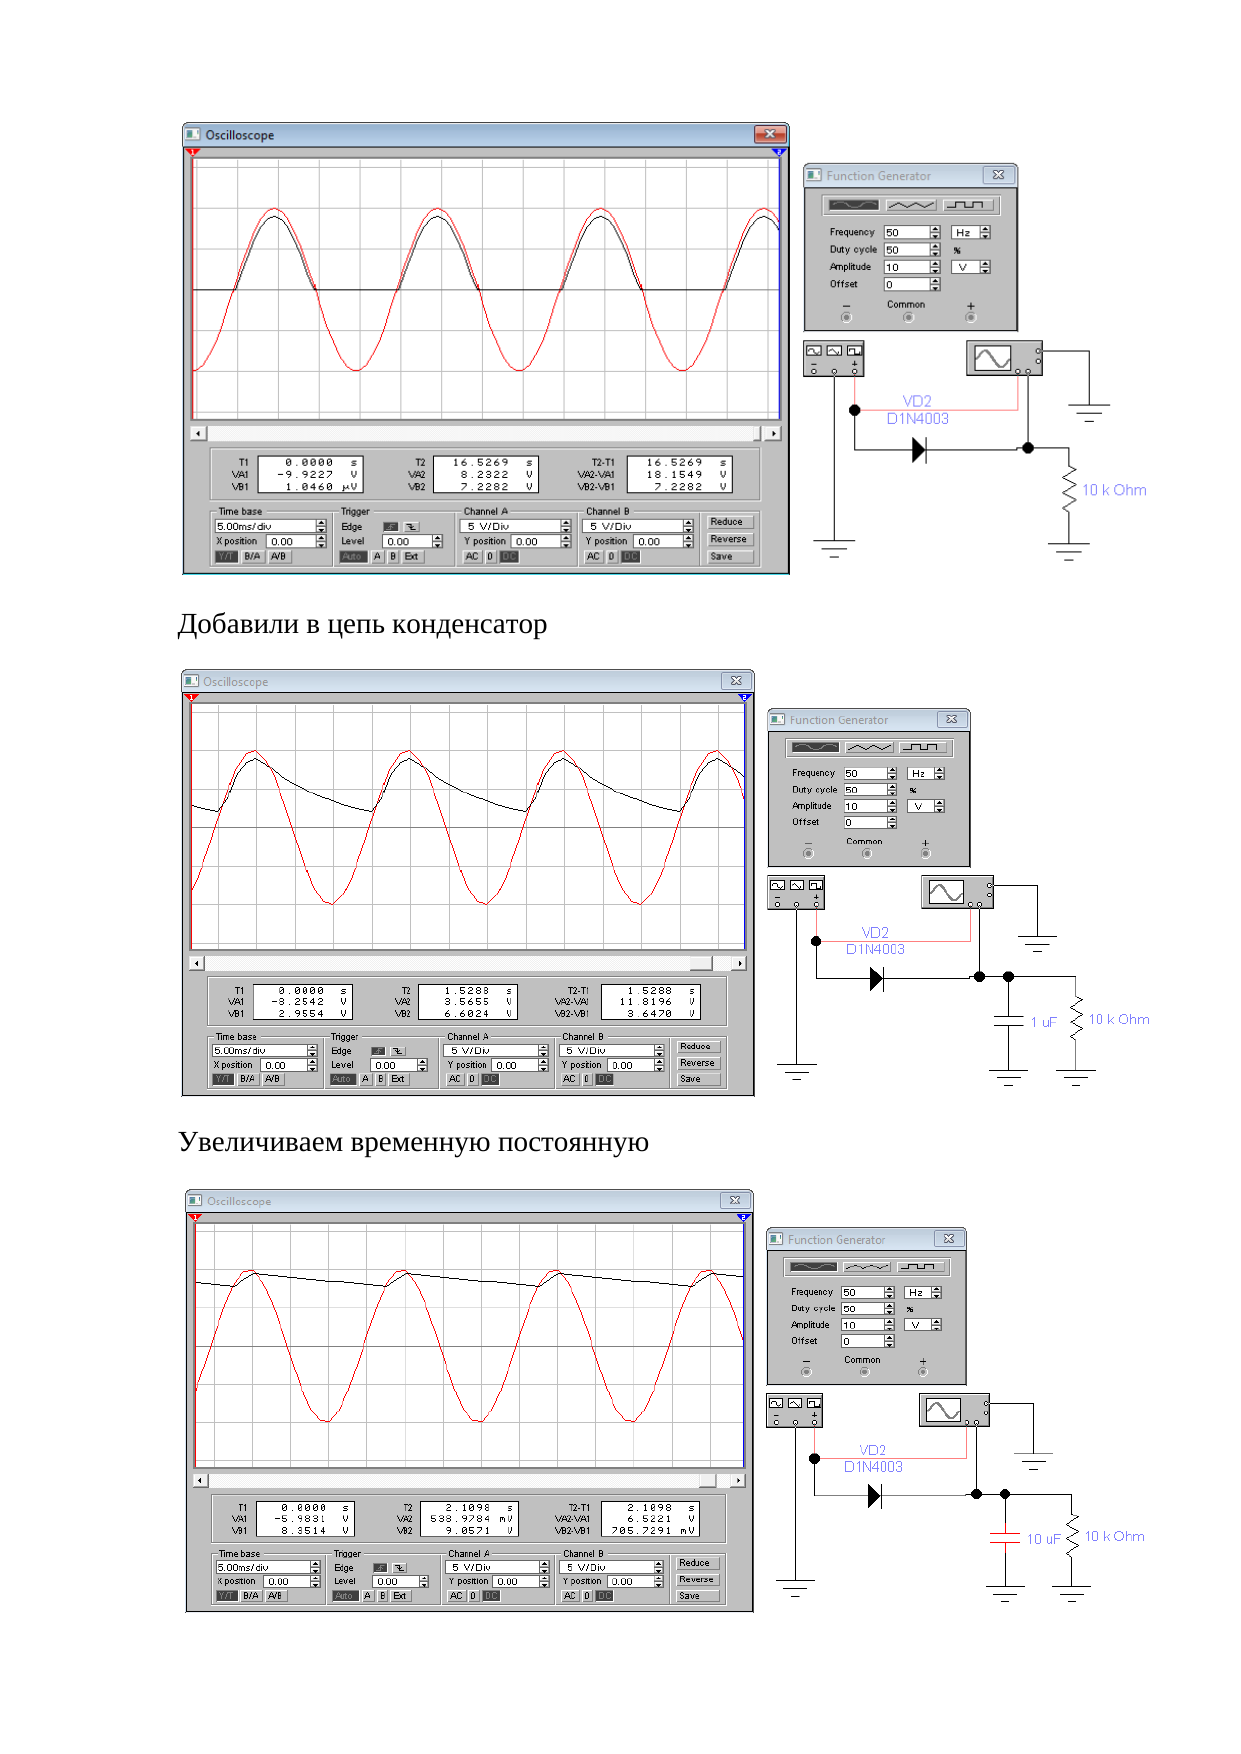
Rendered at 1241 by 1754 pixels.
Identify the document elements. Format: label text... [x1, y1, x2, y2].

picture [177, 665, 1152, 1099]
text Добавили в цепь конденсатор [177, 606, 1152, 639]
text Увеличиваем временную постоянную [177, 1124, 1152, 1157]
picture [177, 118, 1152, 581]
picture [177, 1183, 1152, 1620]
